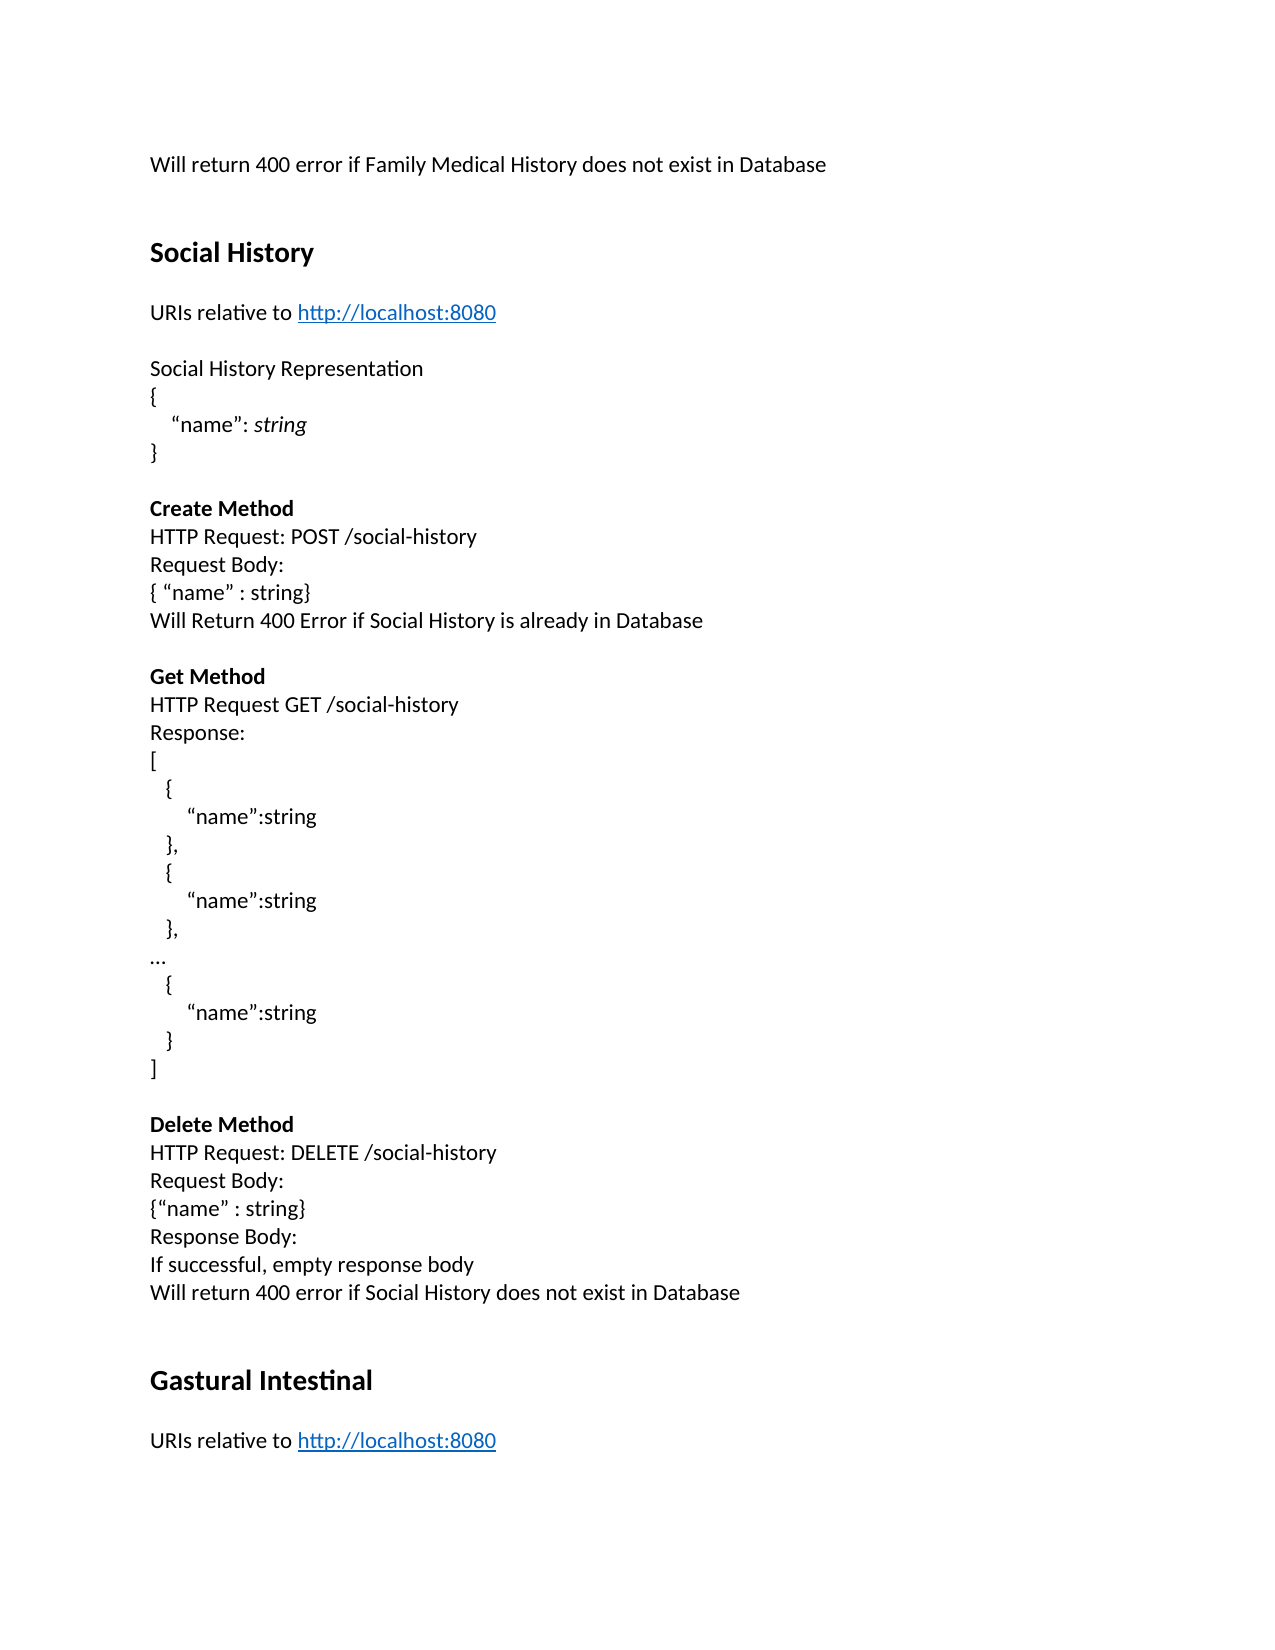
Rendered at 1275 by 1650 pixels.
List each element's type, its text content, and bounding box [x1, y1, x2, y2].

text Request Body: [150, 550, 1125, 578]
text { [150, 858, 1125, 886]
text { “name” : string} [150, 578, 1125, 606]
text Will Return 400 Error if Social History is already in Database [150, 606, 1125, 634]
text }, [150, 914, 1125, 942]
text } [150, 438, 1125, 466]
text ] [150, 1054, 1125, 1082]
text … [150, 942, 1125, 970]
text }, [150, 830, 1125, 858]
text If successful, empty response body [150, 1250, 1125, 1278]
text Response: [150, 718, 1125, 746]
text Response Body: [150, 1222, 1125, 1250]
text Get Method [150, 662, 1125, 690]
text HTTP Request: POST /social-history [150, 522, 1125, 550]
text URIs relative to http://localhost:8080 [150, 298, 1125, 326]
text Social History [150, 234, 1125, 270]
text “name”:string [150, 802, 1125, 830]
text “name”:string [150, 998, 1125, 1026]
text } [150, 1026, 1125, 1054]
text Delete Method [150, 1110, 1125, 1138]
text Will return 400 error if Social History does not exist in Database [150, 1278, 1125, 1306]
text Social History Representation [150, 354, 1125, 382]
text HTTP Request: DELETE /social-history [150, 1138, 1125, 1166]
text HTTP Request GET /social-history [150, 690, 1125, 718]
text { [150, 382, 1125, 410]
text [ [150, 746, 1125, 774]
text “name”: string [150, 410, 1125, 438]
text Request Body: [150, 1166, 1125, 1194]
text Create Method [150, 494, 1125, 522]
text Will return 400 error if Family Medical History does not exist in Database [150, 150, 1125, 178]
text URIs relative to http://localhost:8080 [150, 1426, 1125, 1454]
text {“name” : string} [150, 1194, 1125, 1222]
text { [150, 774, 1125, 802]
text “name”:string [150, 886, 1125, 914]
text Gastural Intestinal [150, 1362, 1125, 1398]
text { [150, 970, 1125, 998]
